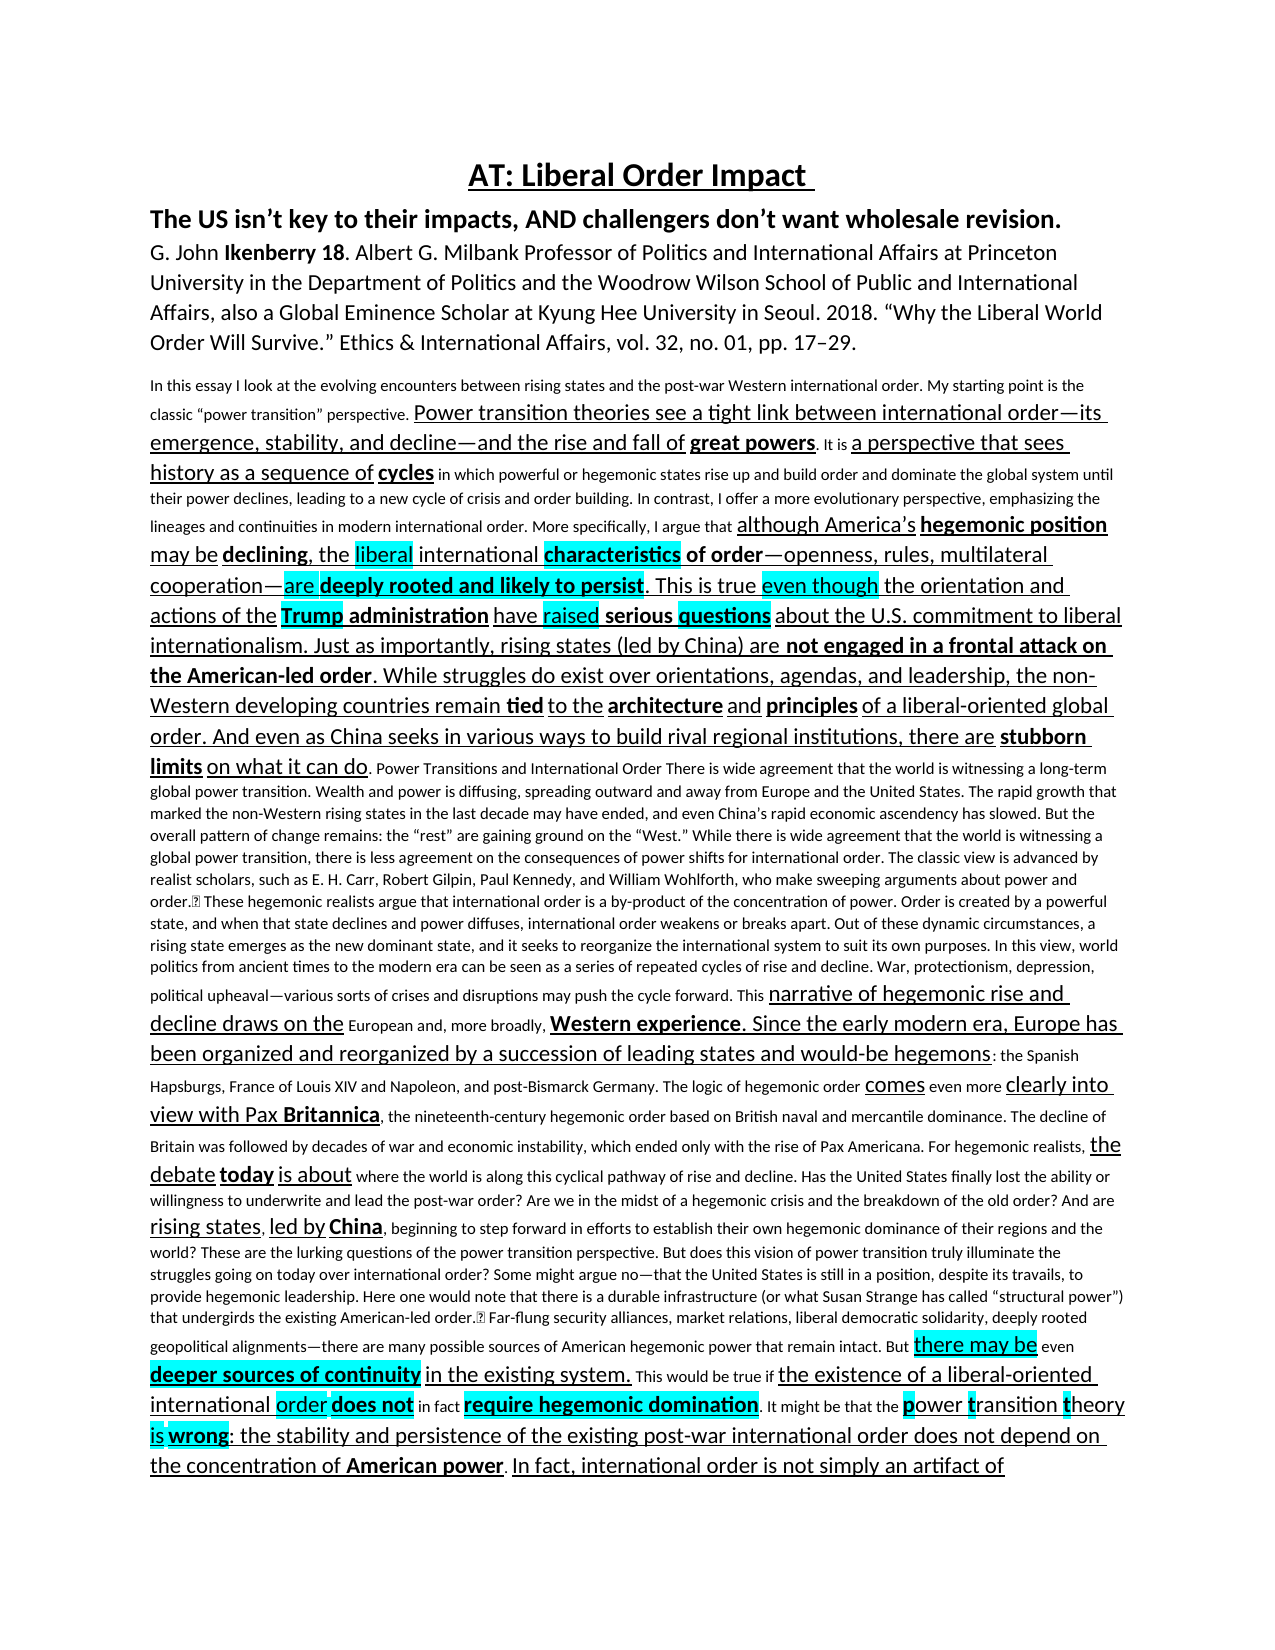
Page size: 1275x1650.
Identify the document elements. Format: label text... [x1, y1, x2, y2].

subtitle AT: Liberal Order Impact [150, 154, 1125, 195]
subtitle The US isn’t key to their impacts, AND challengers don’t want wholesale revision. [150, 202, 1125, 235]
text G. John Ikenberry 18. Albert G. Milbank Professor of Politics and International Affairs at Princeton University in the Department of Politics and the Woodrow Wilson School of Public and International Affairs, also a Global Eminence Scholar at Kyung Hee University in Seoul. 2018. “Why the Liberal World Order Will Survive.” Ethics & International Affairs, vol. 32, no. 01, pp. 17–29. [150, 238, 1125, 357]
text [150, 375, 1125, 1479]
